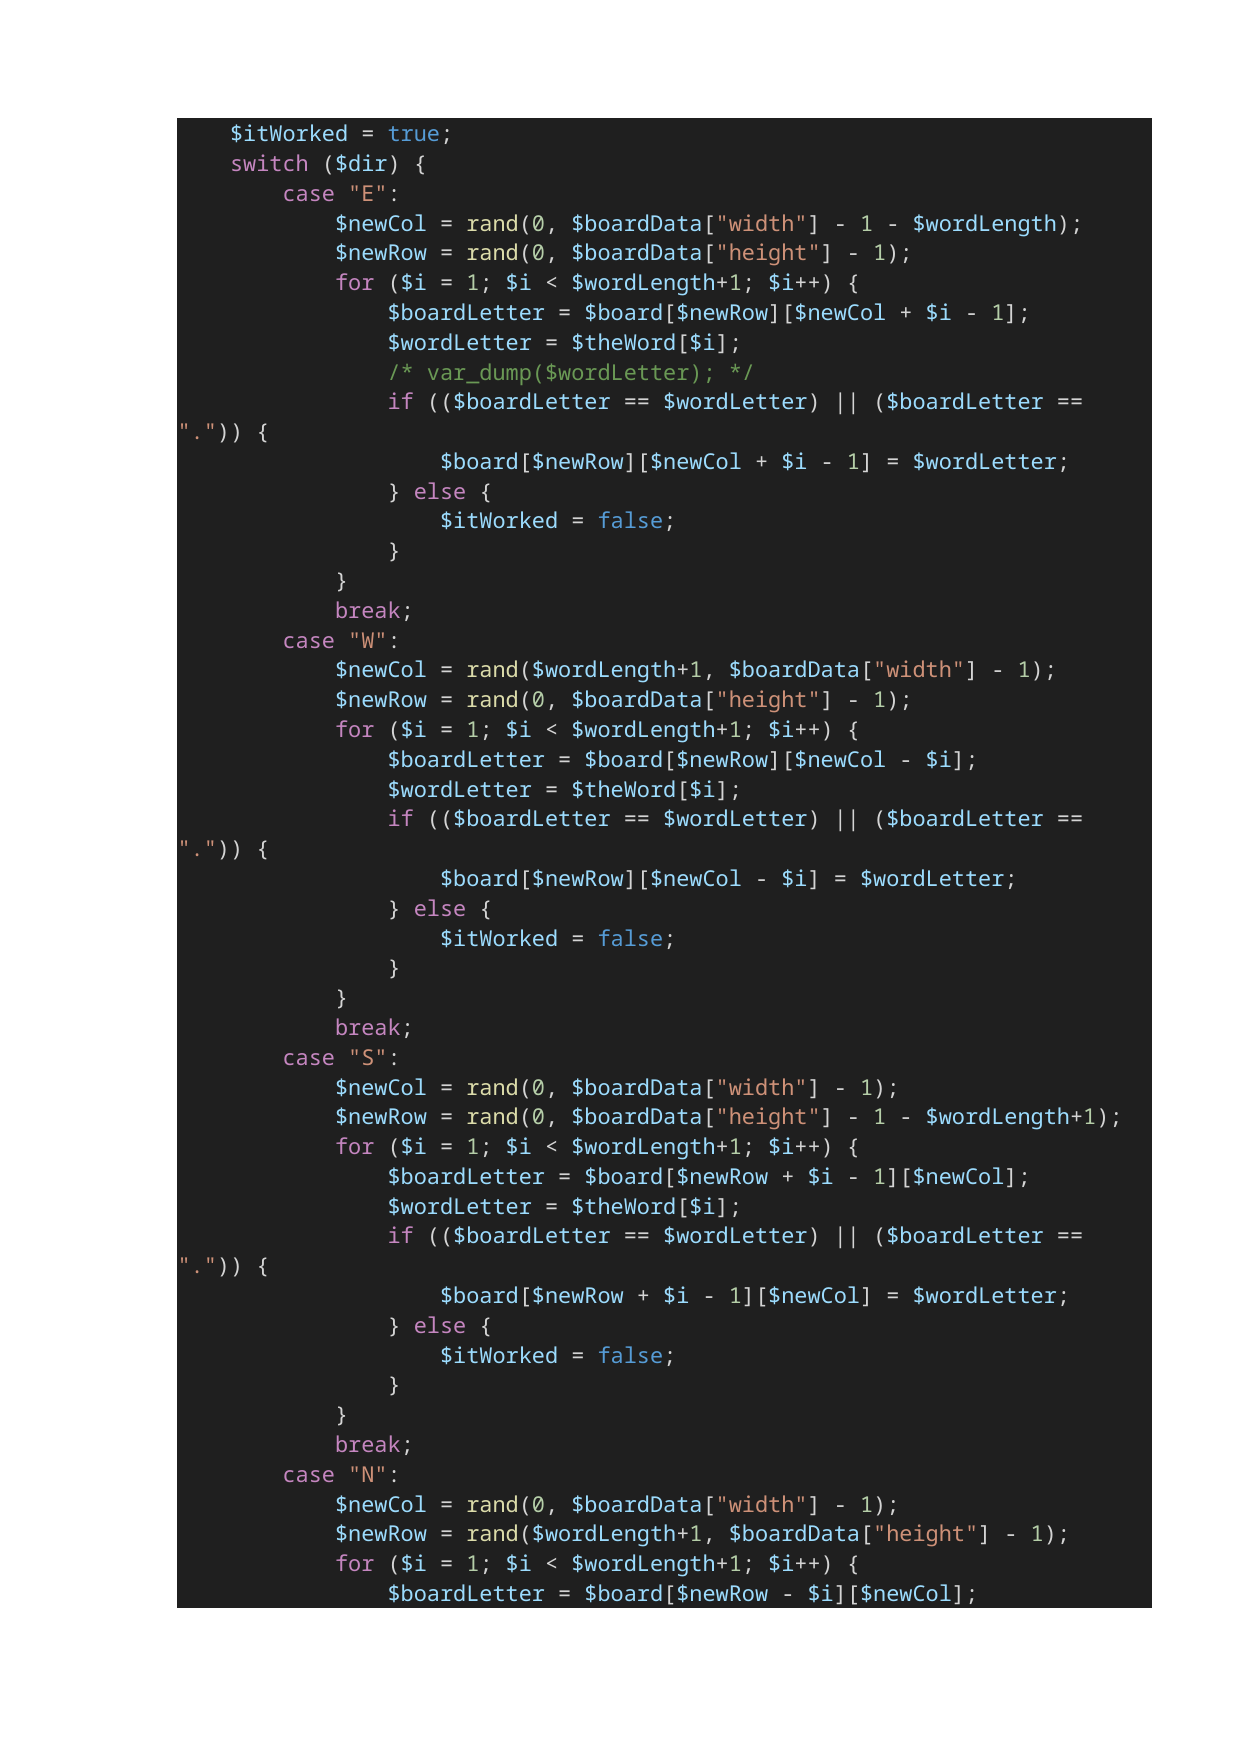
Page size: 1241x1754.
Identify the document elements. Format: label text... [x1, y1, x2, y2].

text $board[$newRow][$newCol + $i - 1] = $wordLetter; [177, 446, 1152, 476]
text $newRow = rand(0, $boardData["height"] - 1); [177, 684, 1152, 714]
text } [177, 1399, 1152, 1429]
text } [177, 982, 1152, 1012]
text case "E": [177, 178, 1152, 207]
text case "N": [177, 1459, 1152, 1488]
text } else { [177, 476, 1152, 505]
text $itWorked = false; [177, 505, 1152, 535]
text $newCol = rand(0, $boardData["width"] - 1); [177, 1071, 1152, 1101]
text $newRow = rand(0, $boardData["height"] - 1 - $wordLength+1); [177, 1101, 1152, 1131]
text $itWorked = false; [177, 922, 1152, 952]
text break; [177, 595, 1152, 624]
text $boardLetter = $board[$newRow + $i - 1][$newCol]; [177, 1161, 1152, 1191]
text if (($boardLetter == $wordLetter) || ($boardLetter == ".")) { [177, 1220, 1152, 1280]
text $wordLetter = $theWord[$i]; [177, 1191, 1152, 1220]
text } [177, 565, 1152, 595]
text break; [177, 1429, 1152, 1459]
text $board[$newRow][$newCol - $i] = $wordLetter; [177, 863, 1152, 893]
text for ($i = 1; $i < $wordLength+1; $i++) { [177, 1548, 1152, 1578]
text switch ($dir) { [177, 148, 1152, 178]
text $newCol = rand($wordLength+1, $boardData["width"] - 1); [177, 654, 1152, 684]
text $newCol = rand(0, $boardData["width"] - 1 - $wordLength); [177, 207, 1152, 237]
text $board[$newRow + $i - 1][$newCol] = $wordLetter; [177, 1280, 1152, 1310]
text $newRow = rand($wordLength+1, $boardData["height"] - 1); [177, 1518, 1152, 1548]
text $newCol = rand(0, $boardData["width"] - 1); [177, 1488, 1152, 1518]
text $boardLetter = $board[$newRow - $i][$newCol]; [177, 1578, 1152, 1608]
text if (($boardLetter == $wordLetter) || ($boardLetter == ".")) { [177, 803, 1152, 863]
text if (($boardLetter == $wordLetter) || ($boardLetter == ".")) { [177, 386, 1152, 446]
text } [177, 952, 1152, 982]
text $wordLetter = $theWord[$i]; [177, 327, 1152, 356]
text for ($i = 1; $i < $wordLength+1; $i++) { [177, 1131, 1152, 1161]
text $itWorked = false; [177, 1339, 1152, 1369]
text } [177, 535, 1152, 565]
text $newRow = rand(0, $boardData["height"] - 1); [177, 237, 1152, 267]
text } [177, 1369, 1152, 1399]
text } else { [177, 893, 1152, 922]
text $wordLetter = $theWord[$i]; [177, 773, 1152, 803]
text for ($i = 1; $i < $wordLength+1; $i++) { [177, 714, 1152, 744]
text /* var_dump($wordLetter); */ [177, 356, 1152, 386]
text case "W": [177, 624, 1152, 654]
text $boardLetter = $board[$newRow][$newCol - $i]; [177, 744, 1152, 773]
text $itWorked = true; [177, 118, 1152, 148]
text break; [177, 1012, 1152, 1042]
text $boardLetter = $board[$newRow][$newCol + $i - 1]; [177, 297, 1152, 327]
text case "S": [177, 1042, 1152, 1071]
text for ($i = 1; $i < $wordLength+1; $i++) { [177, 267, 1152, 297]
text } else { [177, 1310, 1152, 1339]
